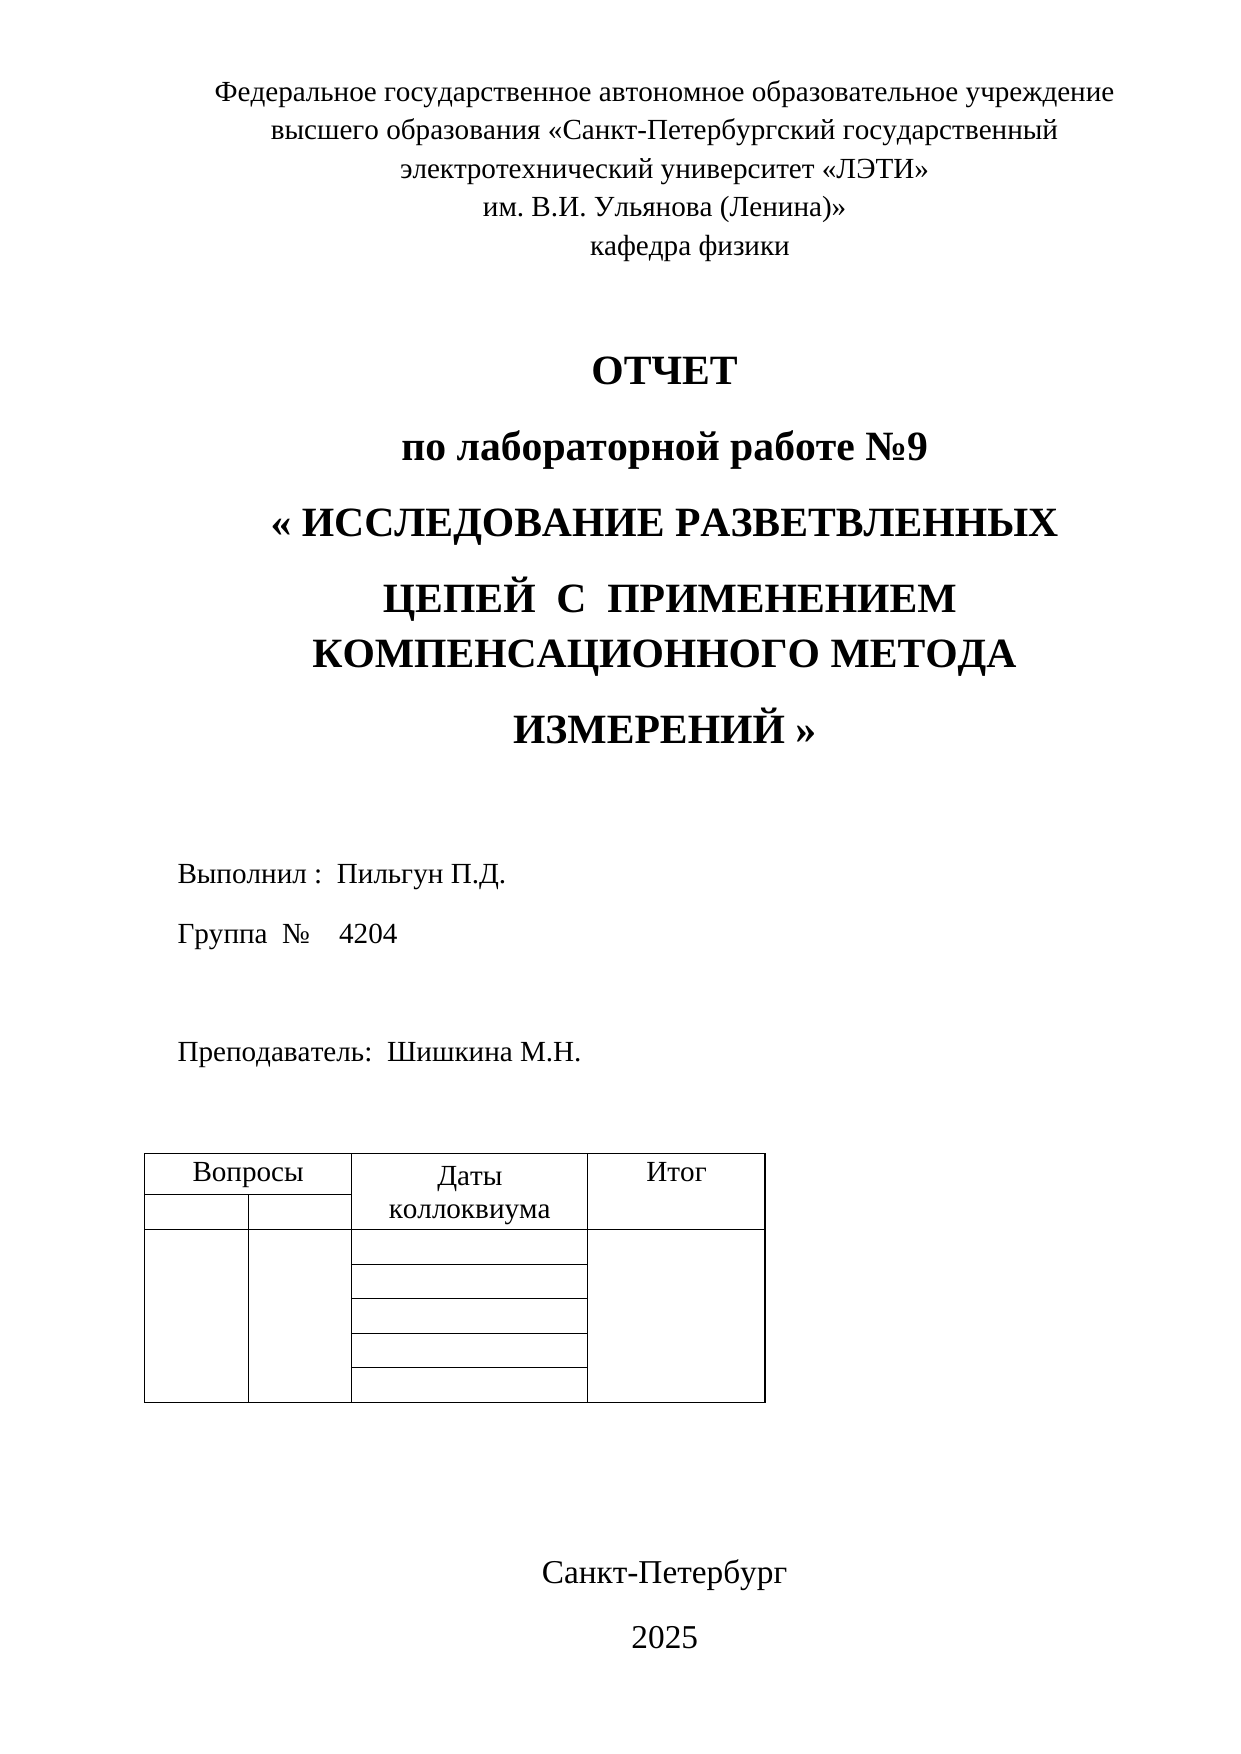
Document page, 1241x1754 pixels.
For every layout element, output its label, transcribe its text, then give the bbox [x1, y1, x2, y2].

text Выполнил : Пильгун П.Д. [177, 856, 1152, 890]
table_cell [352, 1265, 587, 1298]
table_header Вопросы [145, 1154, 351, 1194]
table_cell [249, 1230, 351, 1402]
text Группа № 4204 [177, 916, 1152, 949]
text ЦЕПЕЙ С ПРИМЕНЕНИЕМ КОМПЕНСАЦИОННОГО МЕТОДА [177, 573, 1152, 676]
table_cell [145, 1195, 248, 1229]
table_cell [352, 1230, 587, 1263]
text ОТЧЕТ [177, 346, 1152, 393]
table_cell [352, 1299, 587, 1333]
table_cell [352, 1368, 587, 1402]
table_cell [588, 1230, 764, 1402]
table_cell [249, 1195, 351, 1229]
text ИЗМЕРЕНИЙ » [177, 704, 1152, 752]
text Преподаватель: Шишкина М.Н. [177, 1034, 1152, 1068]
table_cell [352, 1334, 587, 1367]
table_header Итог [588, 1154, 764, 1229]
text по лабораторной работе №9 [177, 422, 1152, 469]
table_cell [145, 1230, 248, 1402]
text « ИССЛЕДОВАНИЕ РАЗВЕТВЛЕННЫХ [177, 497, 1152, 545]
table_header Даты коллоквиума [352, 1154, 587, 1229]
